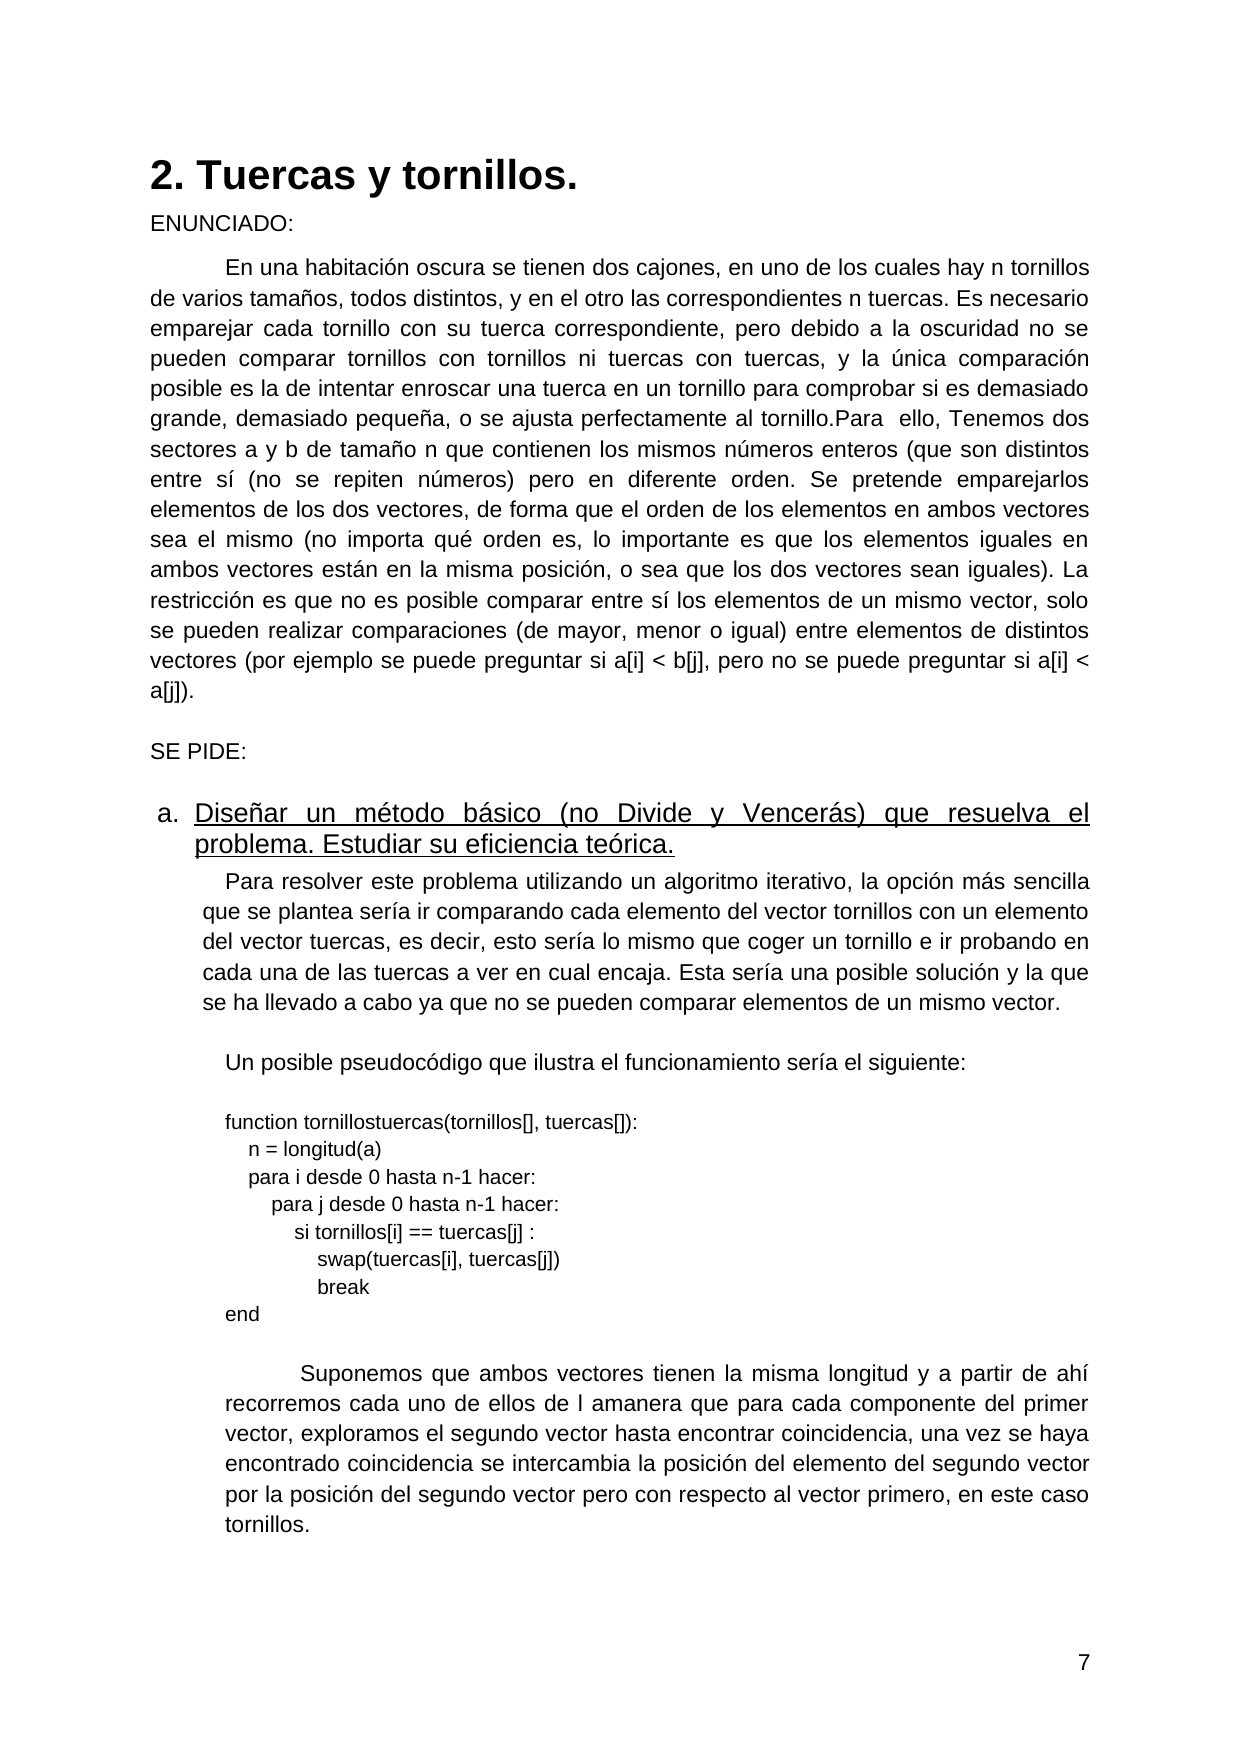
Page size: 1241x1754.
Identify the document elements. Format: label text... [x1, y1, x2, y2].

text end [150, 1302, 1090, 1326]
text SE PIDE: [150, 738, 1090, 764]
subtitle Diseñar un método básico (no Divide y Vencerás) que resuelva el problema. Estudiar su eficiencia teórica. [157, 797, 1090, 859]
text para j desde 0 hasta n-1 hacer: [150, 1192, 1090, 1216]
text para i desde 0 hasta n-1 hacer: [150, 1164, 1090, 1188]
subtitle 2. Tuercas y tornillos. [150, 150, 1090, 198]
text swap(tuercas[i], tuercas[j]) [150, 1247, 1090, 1271]
text function tornillostuercas(tornillos[], tuercas[]): [150, 1109, 1090, 1133]
text n = longitud(a) [150, 1137, 1090, 1161]
text Para resolver este problema utilizando un algoritmo iterativo, la opción más sencilla que se plantea sería ir comparando cada elemento del vector tornillos con un elemento del vector tuercas, es decir, esto sería lo mismo que coger un tornillo e ir probando en cada una de las tuercas a ver en cual encaja. Esta sería una posible solución y la que se ha llevado a cabo ya que no se pueden comparar elementos de un mismo vector. [202, 868, 1090, 1015]
text Suponemos que ambos vectores tienen la misma longitud y a partir de ahí recorremos cada uno de ellos de l amanera que para cada componente del primer vector, exploramos el segundo vector hasta encontrar coincidencia, una vez se haya encontrado coincidencia se intercambia la posición del elemento del segundo vector por la posición del segundo vector pero con respecto al vector primero, en este caso tornillos. [225, 1360, 1090, 1537]
text ENUNCIADO: [150, 210, 1090, 237]
text Un posible pseudocódigo que ilustra el funcionamiento sería el siguiente: [202, 1049, 1090, 1076]
text si tornillos[i] == tuercas[j] : [150, 1219, 1090, 1243]
text En una habitación oscura se tienen dos cajones, en uno de los cuales hay n tornillos de varios tamaños, todos distintos, y en el otro las correspondientes n tuercas. Es necesario emparejar cada tornillo con su tuerca correspondiente, pero debido a la oscuridad no se pueden comparar tornillos con tornillos ni tuercas con tuercas, y la única comparación posible es la de intentar enroscar una tuerca en un tornillo para comprobar si es demasiado grande, demasiado pequeña, o se ajusta perfectamente al tornillo.Para ello, Tenemos dos sectores a y b de tamaño n que contienen los mismos números enteros (que son distintos entre sí (no se repiten números) pero en diferente orden. Se pretende emparejarlos elementos de los dos vectores, de forma que el orden de los elementos en ambos vectores sea el mismo (no importa qué orden es, lo importante es que los elementos iguales en ambos vectores están en la misma posición, o sea que los dos vectores sean iguales). La restricción es que no es posible comparar entre sí los elementos de un mismo vector, solo se pueden realizar comparaciones (de mayor, menor o igual) entre elementos de distintos vectores (por ejemplo se puede preguntar si a[i] < b[j], pero no se puede preguntar si a[i] < a[j]). [150, 254, 1090, 704]
text break [150, 1274, 1090, 1298]
